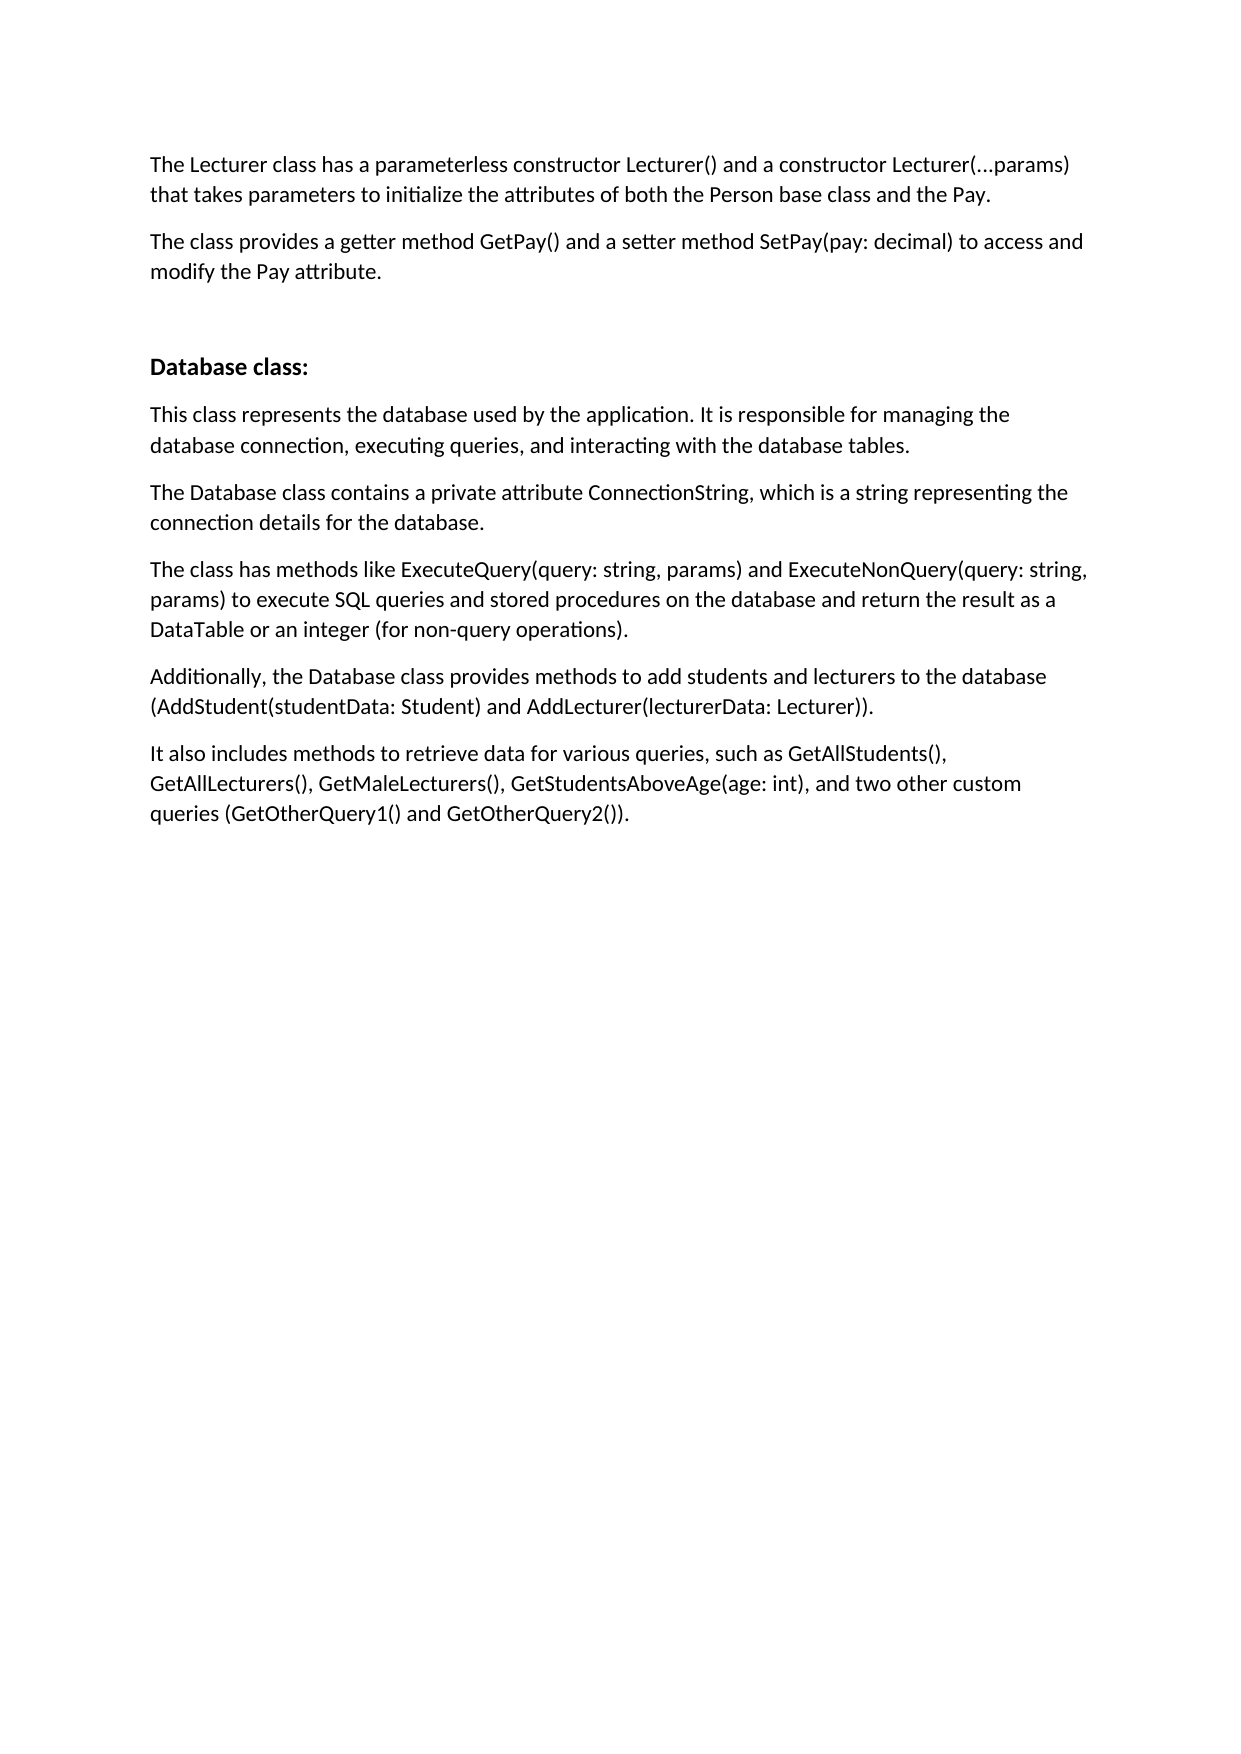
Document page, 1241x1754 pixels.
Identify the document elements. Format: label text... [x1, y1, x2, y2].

text The Database class contains a private attribute ConnectionString, which is a string representing the connection details for the database. [150, 478, 1090, 536]
text Database class: [150, 351, 1090, 382]
text Additionally, the Database class provides methods to add students and lecturers to the database (AddStudent(studentData: Student) and AddLecturer(lecturerData: Lecturer)). [150, 662, 1090, 720]
text This class represents the database used by the application. It is responsible for managing the database connection, executing queries, and interacting with the database tables. [150, 401, 1090, 459]
text The Lecturer class has a parameterless constructor Lecturer() and a constructor Lecturer(...params) that takes parameters to initialize the attributes of both the Person base class and the Pay. [150, 150, 1090, 208]
text The class provides a getter method GetPay() and a setter method SetPay(pay: decimal) to access and modify the Pay attribute. [150, 227, 1090, 285]
text The class has methods like ExecuteQuery(query: string, params) and ExecuteNonQuery(query: string, params) to execute SQL queries and stored procedures on the database and return the result as a DataTable or an integer (for non-query operations). [150, 555, 1090, 643]
text It also includes methods to retrieve data for various queries, such as GetAllStudents(), GetAllLecturers(), GetMaleLecturers(), GetStudentsAboveAge(age: int), and two other custom queries (GetOtherQuery1() and GetOtherQuery2()). [150, 739, 1090, 828]
